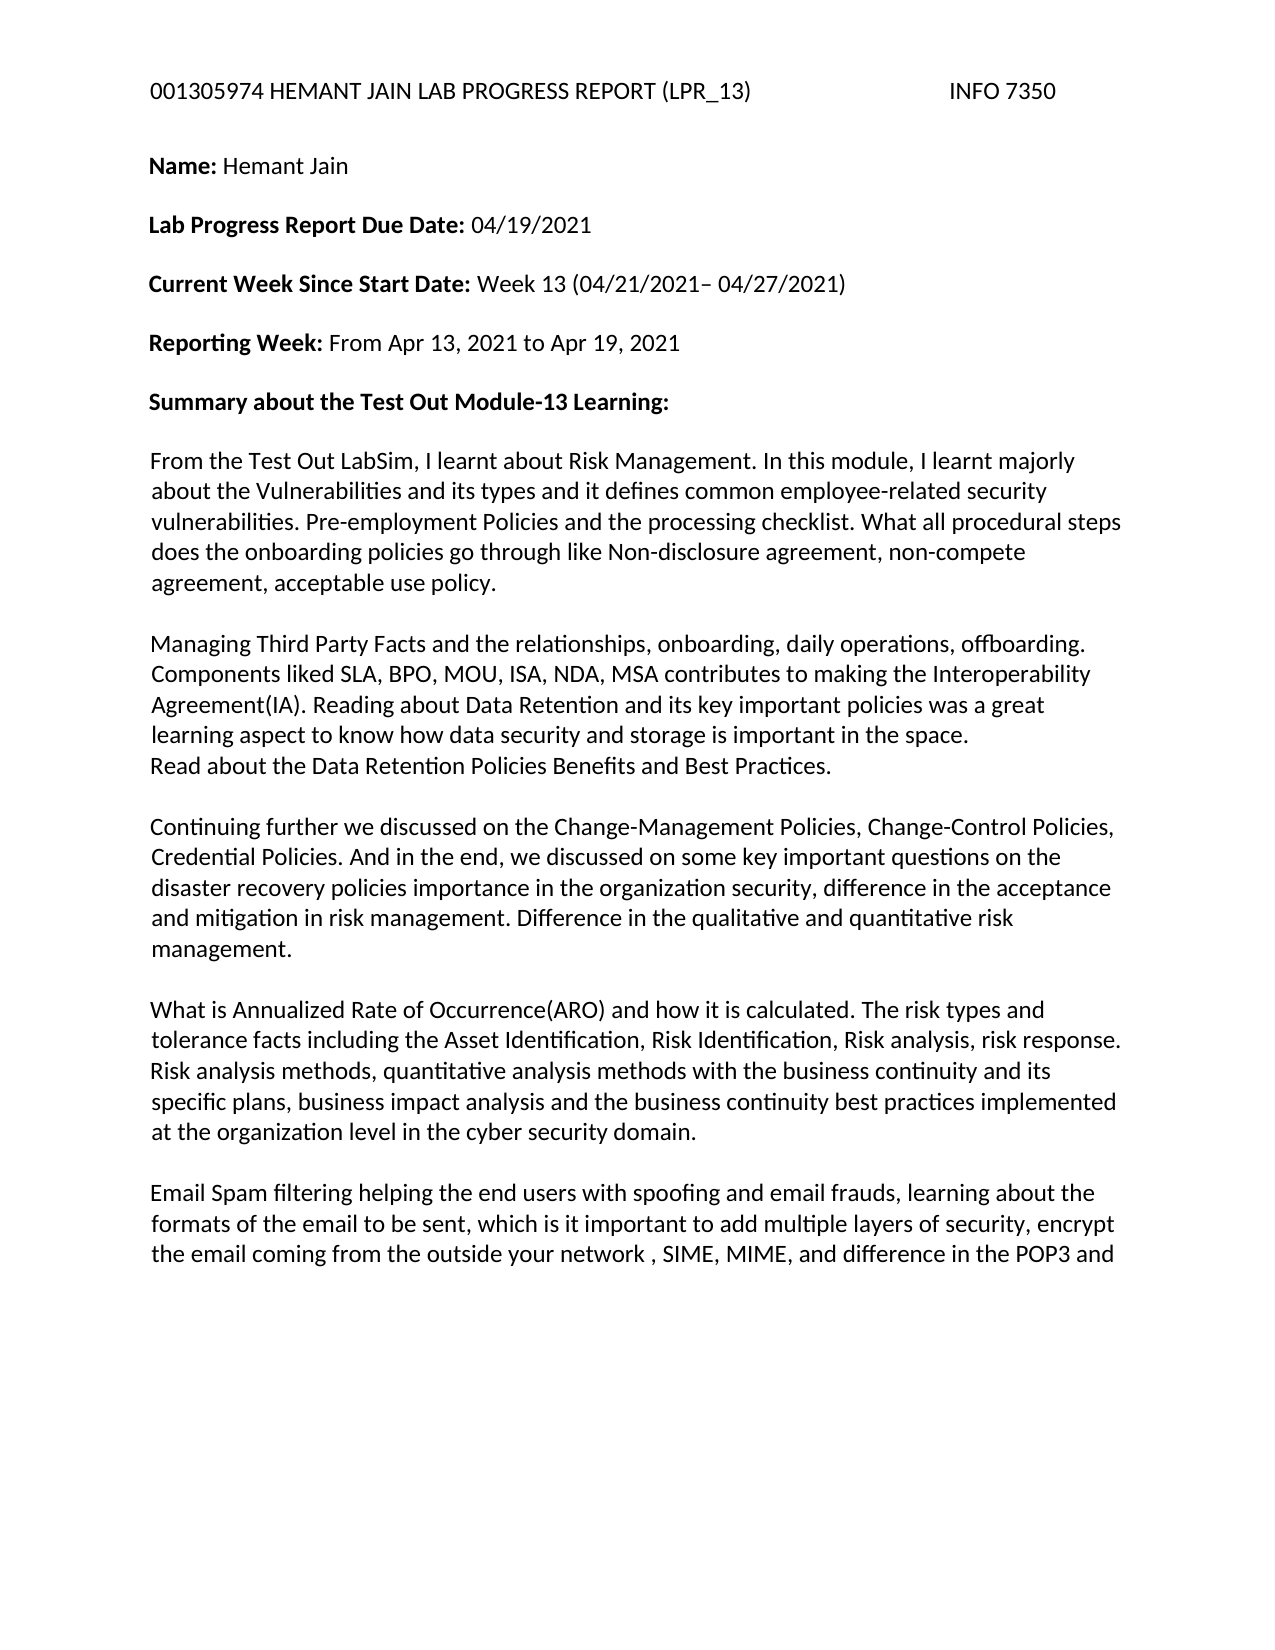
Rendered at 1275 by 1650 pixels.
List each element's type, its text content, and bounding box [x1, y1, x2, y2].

text Managing Third Party Facts and the relationships, onboarding, daily operations, offboarding. Components liked SLA, BPO, MOU, ISA, NDA, MSA contributes to making the Interoperability Agreement(IA). Reading about Data Retention and its key important policies was a great learning aspect to know how data security and storage is important in the space. [150, 628, 1131, 750]
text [150, 1177, 1131, 1269]
text Reporting Week: From Apr 13, 2021 to Apr 19, 2021 [148, 327, 1131, 358]
text From the Test Out LabSim, I learnt about Risk Management. In this module, I learnt majorly about the Vulnerabilities and its types and it defines common employee-related security vulnerabilities. Pre-employment Policies and the processing checklist. What all procedural steps does the onboarding policies go through like Non-disclosure agreement, non-compete agreement, acceptable use policy. [150, 445, 1131, 597]
text Continuing further we discussed on the Change-Management Policies, Change-Control Policies, Credential Policies. And in the end, we discussed on some key important questions on the disaster recovery policies importance in the organization security, difference in the acceptance and mitigation in risk management. Difference in the qualitative and quantitative risk management. [150, 811, 1131, 964]
text Current Week Since Start Date: Week 13 (04/21/2021– 04/27/2021) [148, 268, 1131, 299]
text Read about the Data Retention Policies Benefits and Best Practices. [150, 750, 1131, 781]
text What is Annualized Rate of Occurrence(ARO) and how it is calculated. The risk types and tolerance facts including the Asset Identification, Risk Identification, Risk analysis, risk response. [150, 994, 1131, 1055]
text Summary about the Test Out Module-13 Learning: [148, 386, 1131, 417]
text Risk analysis methods, quantitative analysis methods with the business continuity and its specific plans, business impact analysis and the business continuity best practices implemented at the organization level in the cyber security domain. [150, 1055, 1131, 1147]
text Lab Progress Report Due Date: 04/19/2021 [148, 209, 1131, 239]
text Name: Hemant Jain [148, 150, 1131, 181]
